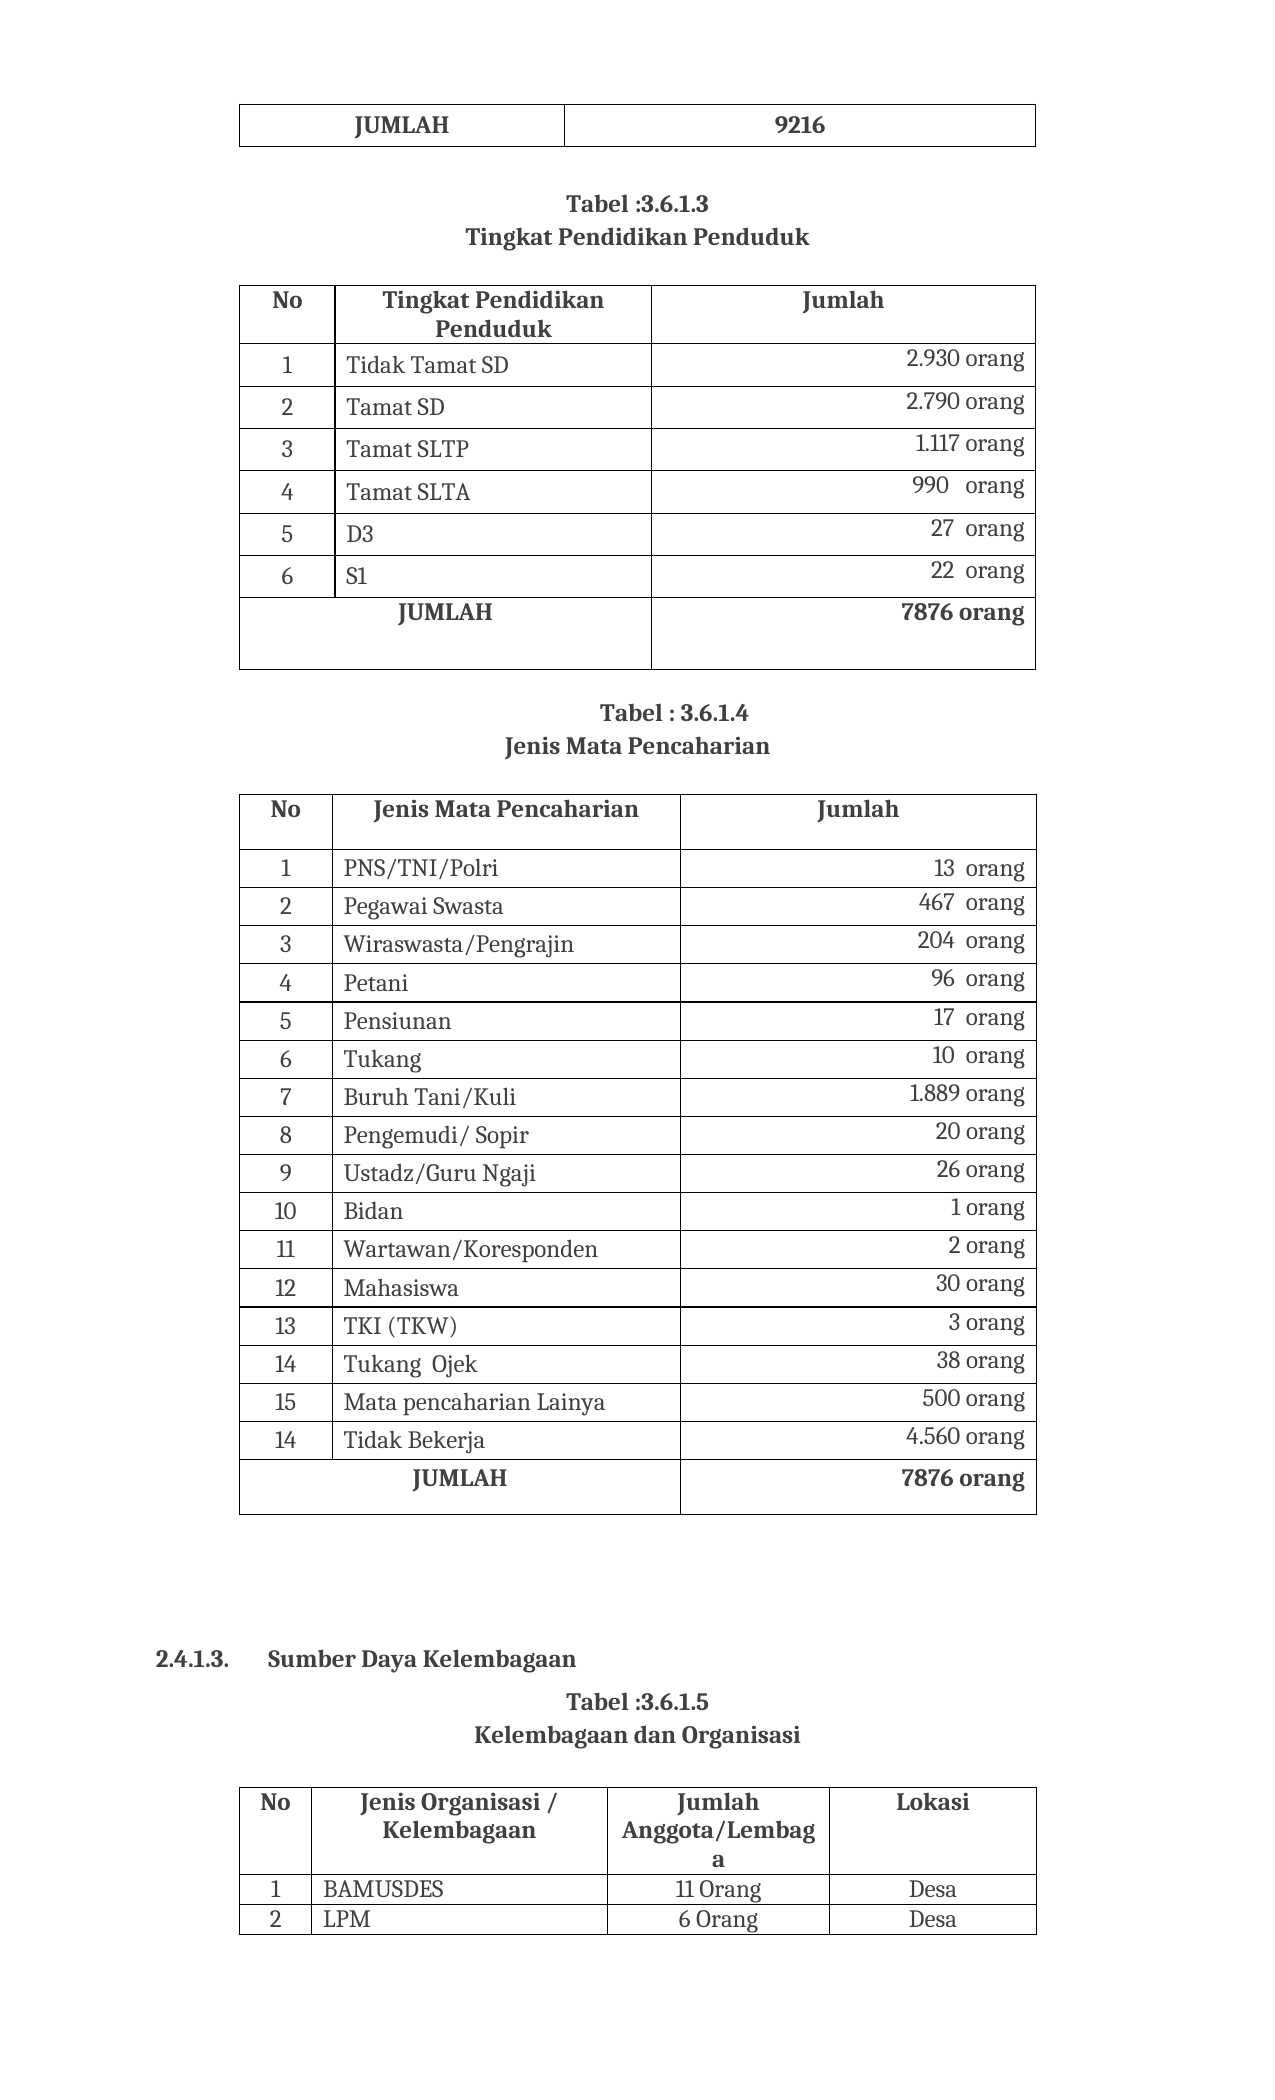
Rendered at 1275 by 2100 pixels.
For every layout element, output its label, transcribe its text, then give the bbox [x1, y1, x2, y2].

table_cell 9216 [565, 105, 1035, 146]
table_cell 10 [240, 1193, 332, 1230]
table_cell 14 [240, 1422, 332, 1459]
table_cell 5 [240, 514, 334, 555]
text Kelembagaan dan Organisasi [150, 1721, 1125, 1749]
table_header No [240, 795, 332, 849]
table_cell D3 [336, 514, 651, 555]
table_cell 2.790 orang [652, 387, 1035, 428]
table_cell Wartawan/Koresponden [333, 1231, 680, 1268]
table_cell 3 orang [681, 1308, 1036, 1344]
text Jenis Mata Pencaharian [150, 732, 1125, 761]
table_header Tingkat Pendidikan Penduduk [336, 286, 651, 343]
text Tabel :3.6.1.5 [150, 1688, 1125, 1716]
table_cell 2.930 orang [652, 344, 1035, 386]
table_cell 1.117 orang [652, 429, 1035, 470]
text Tabel : 3.6.1.4 [150, 699, 1125, 728]
table_cell Tamat SLTP [336, 429, 651, 470]
table_cell LPM [312, 1905, 607, 1933]
table_cell Pegawai Swasta [333, 888, 680, 925]
table_cell 22 orang [652, 556, 1035, 597]
table_cell 11 Orang [608, 1875, 829, 1904]
table_cell JUMLAH [240, 1460, 680, 1514]
table_cell Bidan [333, 1193, 680, 1230]
table_cell 4 [240, 471, 334, 512]
table_cell 11 [240, 1231, 332, 1268]
table_cell 17 orang [681, 1003, 1036, 1039]
table_cell 1.889 orang [681, 1079, 1036, 1116]
table_cell 500 orang [681, 1384, 1036, 1421]
table_cell 8 [240, 1117, 332, 1154]
table_cell 13 orang [681, 850, 1036, 887]
table_cell 6 [240, 1041, 332, 1078]
table_cell TKI (TKW) [333, 1308, 680, 1344]
table_cell Pensiunan [333, 1003, 680, 1039]
table_cell 2 orang [681, 1231, 1036, 1268]
table_cell 9 [240, 1155, 332, 1192]
table_cell Desa [830, 1875, 1036, 1904]
table_cell 1 [240, 344, 334, 386]
table_header Lokasi [830, 1788, 1036, 1874]
table_cell Mahasiswa [333, 1269, 680, 1306]
table_cell JUMLAH [240, 105, 564, 146]
table_cell 7876 orang [681, 1460, 1036, 1514]
table_cell 26 orang [681, 1155, 1036, 1192]
table_cell 10 orang [681, 1041, 1036, 1078]
table_header No [240, 1788, 311, 1874]
table_cell 38 orang [681, 1346, 1036, 1383]
table_cell Buruh Tani/Kuli [333, 1079, 680, 1116]
table_cell JUMLAH [240, 598, 651, 669]
table_cell 5 [240, 1003, 332, 1039]
table_cell Pengemudi/ Sopir [333, 1117, 680, 1154]
list Sumber Daya Kelembagaan [156, 1644, 1125, 1673]
table_cell 15 [240, 1384, 332, 1421]
table_cell Tukang Ojek [333, 1346, 680, 1383]
table_cell Tidak Tamat SD [336, 344, 651, 386]
table_cell Mata pencaharian Lainya [333, 1384, 680, 1421]
table_cell Petani [333, 964, 680, 1001]
table_header Jumlah Anggota/Lembaga [608, 1788, 829, 1874]
table_cell 4 [240, 964, 332, 1001]
table_cell 204 orang [681, 926, 1036, 963]
table_cell 1 [240, 850, 332, 887]
table_cell 3 [240, 429, 334, 470]
table_cell 13 [240, 1308, 332, 1344]
table_cell 27 orang [652, 514, 1035, 555]
table_cell 6 Orang [608, 1905, 829, 1933]
table_cell Tukang [333, 1041, 680, 1078]
table_cell PNS/TNI/Polri [333, 850, 680, 887]
table_cell 1 orang [681, 1193, 1036, 1230]
table_cell 96 orang [681, 964, 1036, 1001]
table_header Jenis Organisasi / Kelembagaan [312, 1788, 607, 1874]
table_cell Tidak Bekerja [333, 1422, 680, 1459]
table_cell BAMUSDES [312, 1875, 607, 1904]
table_header Jenis Mata Pencaharian [333, 795, 680, 849]
table_cell Tamat SLTA [336, 471, 651, 512]
table_cell S1 [336, 556, 651, 597]
table_header Jumlah [652, 286, 1035, 343]
table_cell 3 [240, 926, 332, 963]
table_header Jumlah [681, 795, 1036, 849]
table_cell Desa [830, 1905, 1036, 1933]
table_cell 20 orang [681, 1117, 1036, 1154]
table_cell 30 orang [681, 1269, 1036, 1306]
table_cell 467 orang [681, 888, 1036, 925]
table_cell 2 [240, 888, 332, 925]
table_cell 7 [240, 1079, 332, 1116]
table_cell 14 [240, 1346, 332, 1383]
table_cell 7876 orang [652, 598, 1035, 669]
table_header No [240, 286, 334, 343]
text Tingkat Pendidikan Penduduk [150, 223, 1125, 252]
table_cell 2 [240, 387, 334, 428]
table_cell 6 [240, 556, 334, 597]
table_cell 12 [240, 1269, 332, 1306]
table_cell Ustadz/Guru Ngaji [333, 1155, 680, 1192]
table_cell 4.560 orang [681, 1422, 1036, 1459]
table_cell Tamat SD [336, 387, 651, 428]
table_cell Wiraswasta/Pengrajin [333, 926, 680, 963]
table_cell 1 [240, 1875, 311, 1904]
text Tabel :3.6.1.3 [150, 190, 1125, 219]
table_cell 2 [240, 1905, 311, 1933]
table_cell 990 orang [652, 471, 1035, 512]
